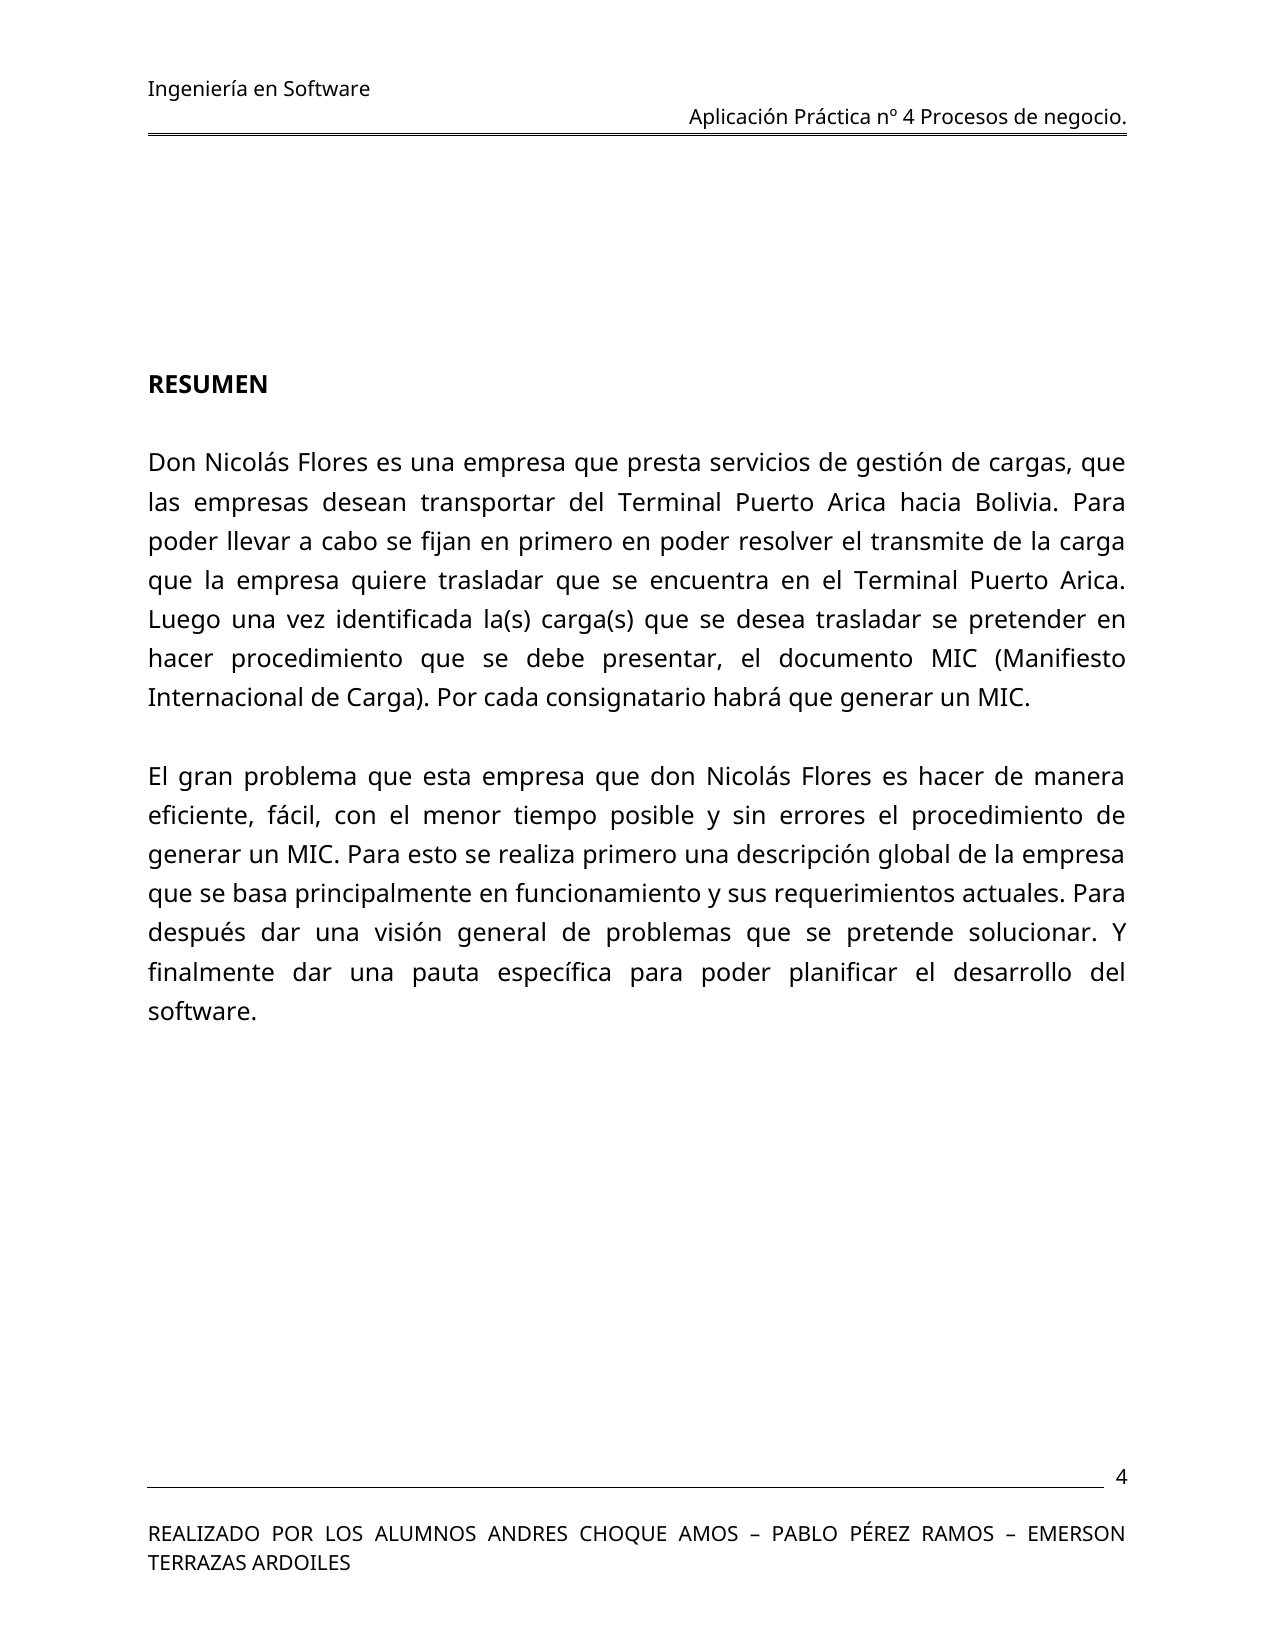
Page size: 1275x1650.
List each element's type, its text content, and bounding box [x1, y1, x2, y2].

text Don Nicolás Flores es una empresa que presta servicios de gestión de cargas, que las empresas desean transportar del Terminal Puerto Arica hacia Bolivia. Para poder llevar a cabo se fijan en primero en poder resolver el transmite de la carga que la empresa quiere trasladar que se encuentra en el Terminal Puerto Arica. Luego una vez identificada la(s) carga(s) que se desea trasladar se pretender en hacer procedimiento que se debe presentar, el documento MIC (Manifiesto Internacional de Carga). Por cada consignatario habrá que generar un MIC. [148, 445, 1127, 714]
text RESUMEN [148, 367, 1127, 401]
text El gran problema que esta empresa que don Nicolás Flores es hacer de manera eficiente, fácil, con el menor tiempo posible y sin errores el procedimiento de generar un MIC. Para esto se realiza primero una descripción global de la empresa que se basa principalmente en funcionamiento y sus requerimientos actuales. Para después dar una visión general de problemas que se pretende solucionar. Y finalmente dar una pauta específica para poder planificar el desarrollo del software. [148, 758, 1127, 1027]
